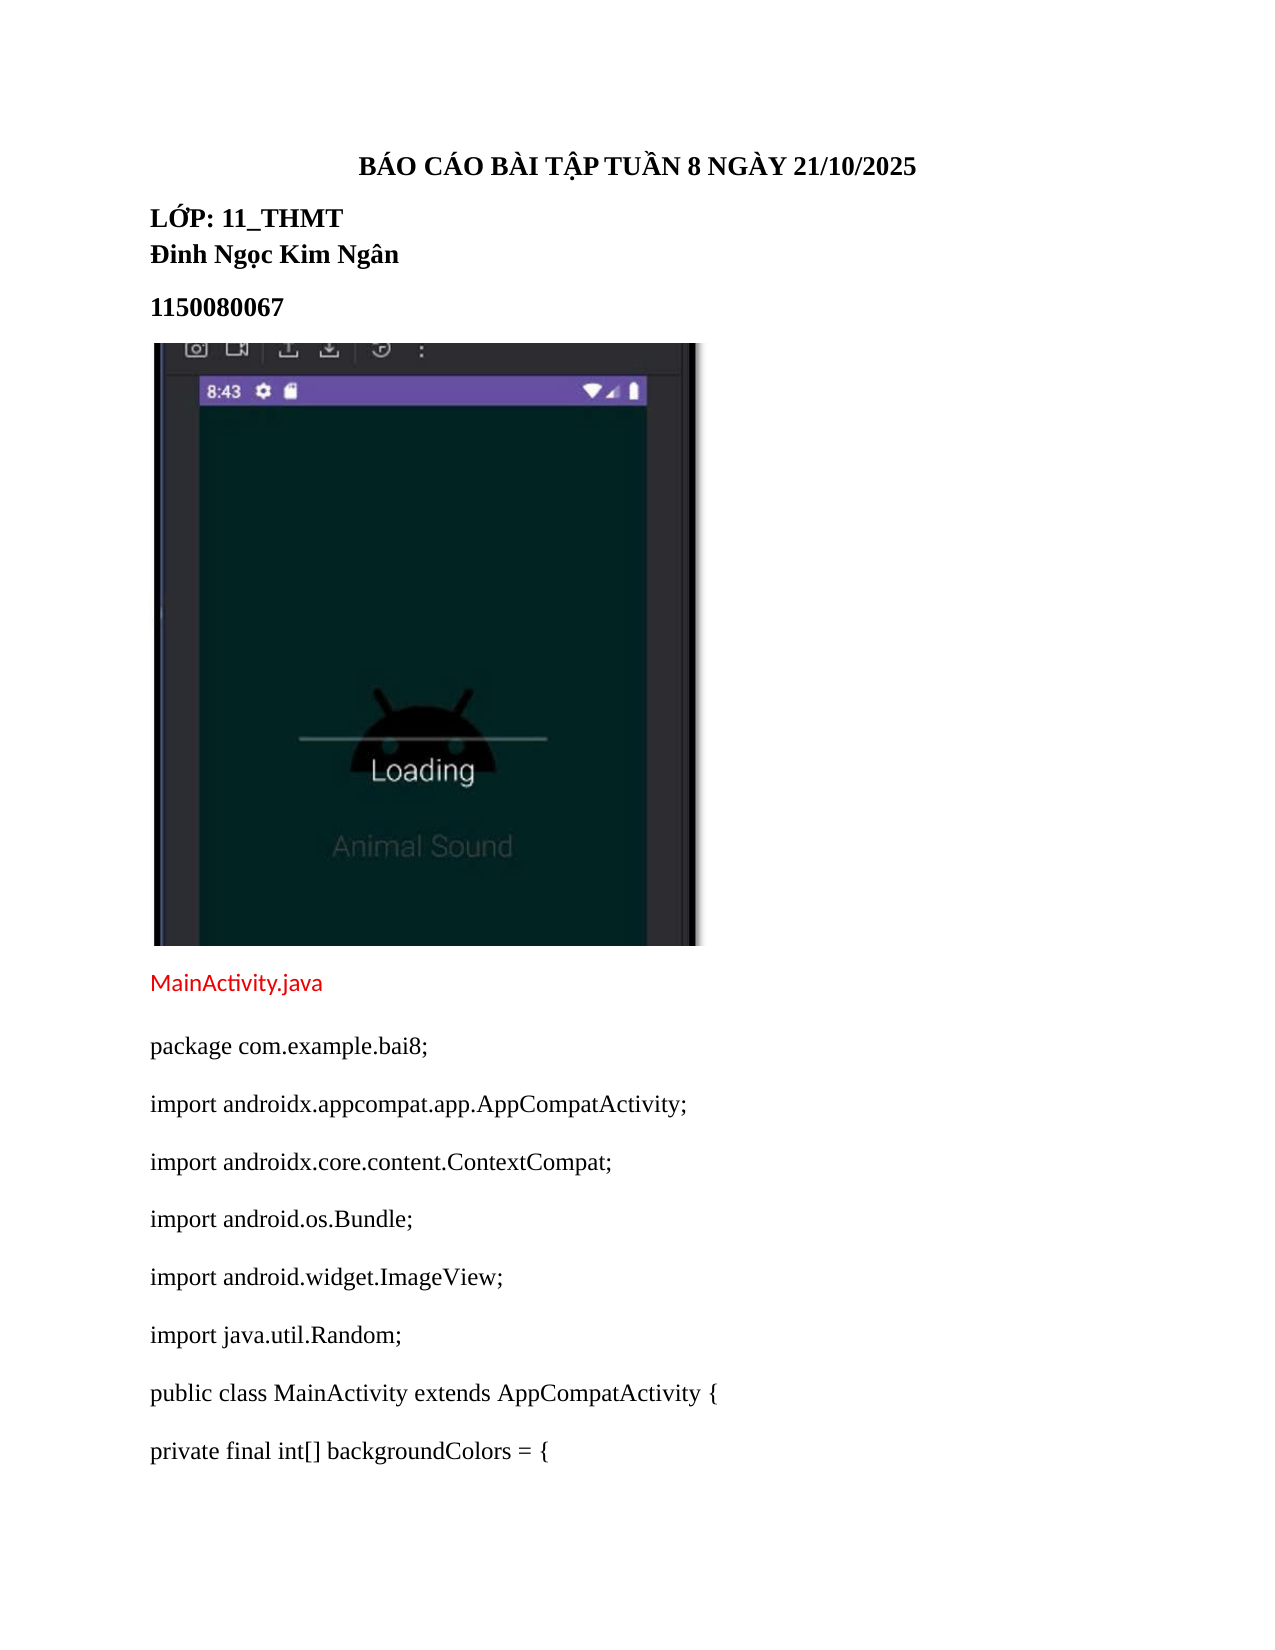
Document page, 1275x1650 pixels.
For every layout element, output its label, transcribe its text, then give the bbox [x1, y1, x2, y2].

text LỚP: 11_THMT Đinh Ngọc Kim Ngân [150, 202, 1125, 270]
text import androidx.appcompat.app.AppCompatActivity; [150, 1089, 1125, 1117]
text import android.widget.ImageView; [150, 1262, 1125, 1291]
text import androidx.core.content.ContextCompat; [150, 1147, 1125, 1175]
text 1150080067 [150, 291, 1125, 322]
text BÁO CÁO BÀI TẬP TUẦN 8 NGÀY 21/10/2025 [150, 150, 1125, 181]
text package com.example.bai8; [150, 1031, 1125, 1059]
picture [150, 343, 709, 946]
text MainActivity.java [150, 967, 1125, 997]
text import android.os.Bundle; [150, 1204, 1125, 1233]
text public class MainActivity extends AppCompatActivity { [150, 1378, 1125, 1407]
text private final int[] backgroundColors = { [150, 1436, 1125, 1465]
text import java.util.Random; [150, 1320, 1125, 1349]
